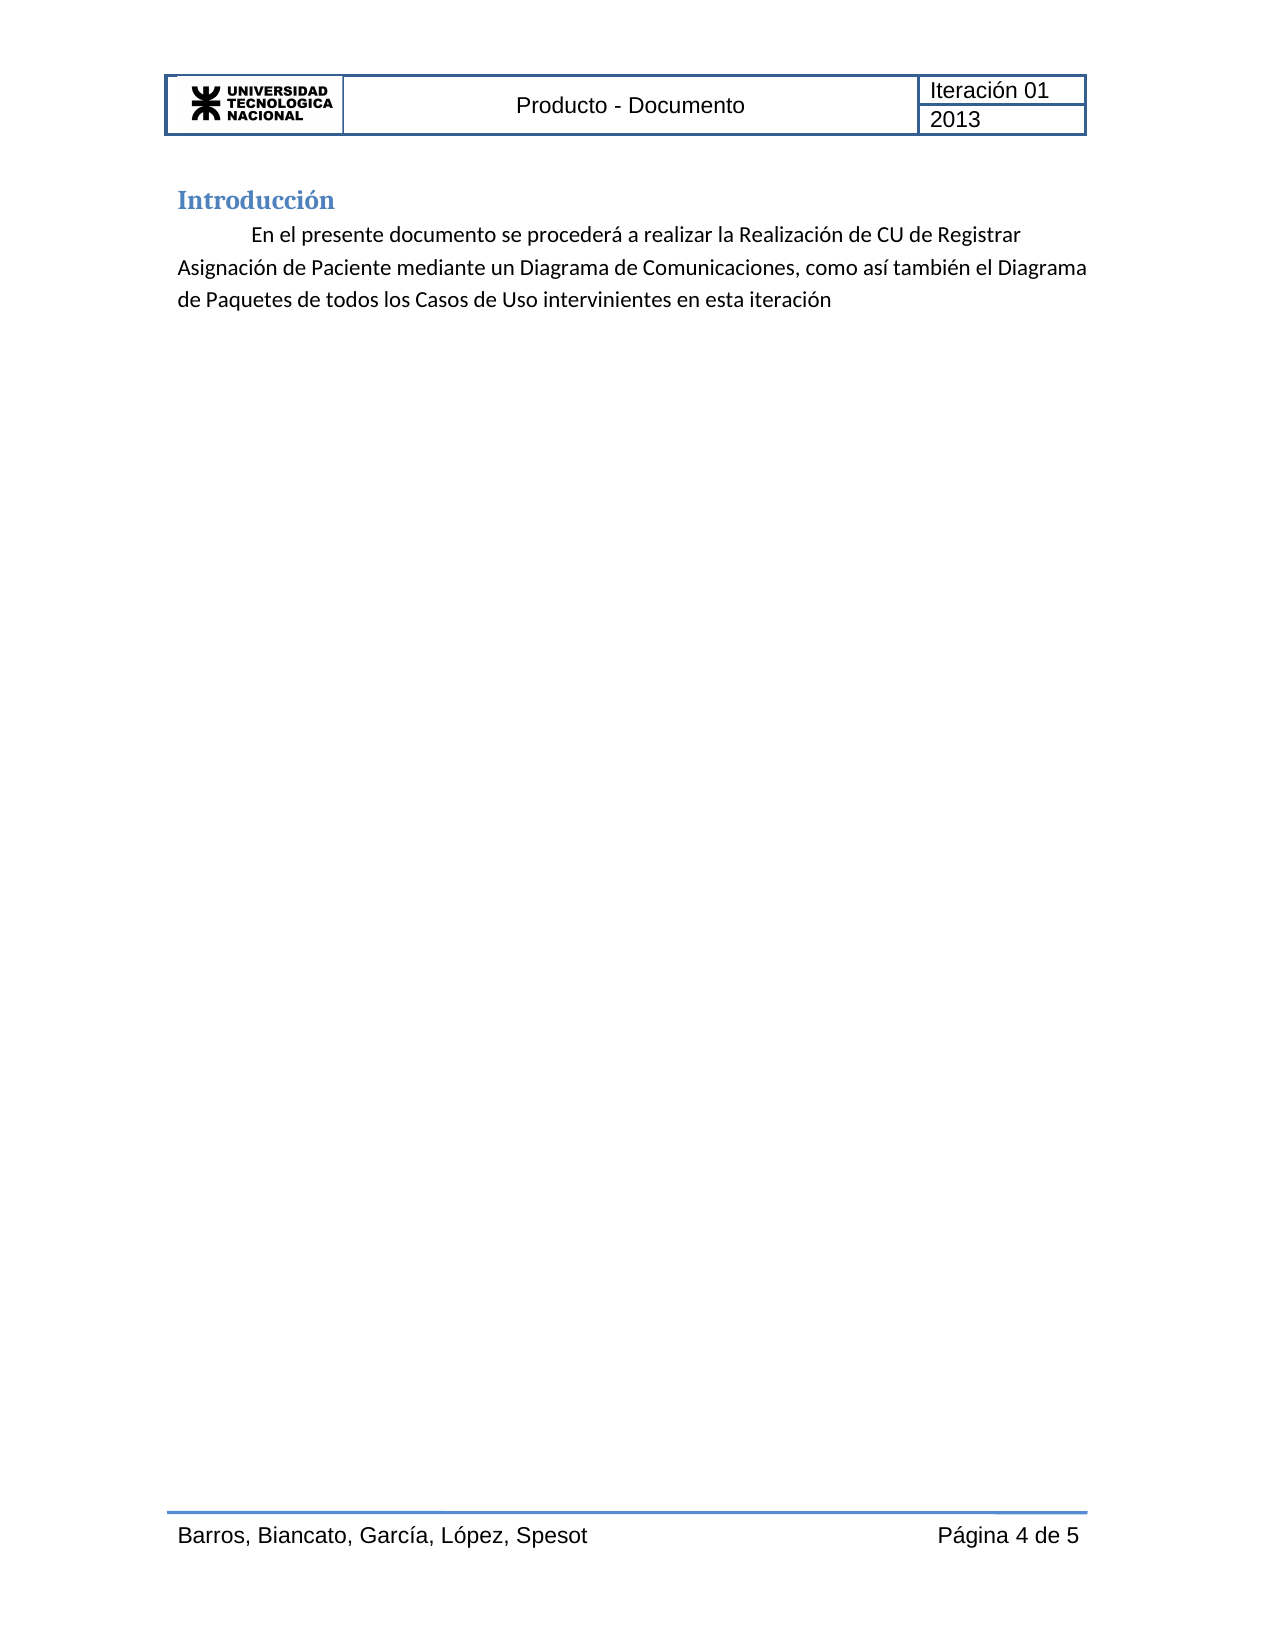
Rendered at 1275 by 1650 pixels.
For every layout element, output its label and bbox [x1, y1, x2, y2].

picture [177, 76, 343, 133]
